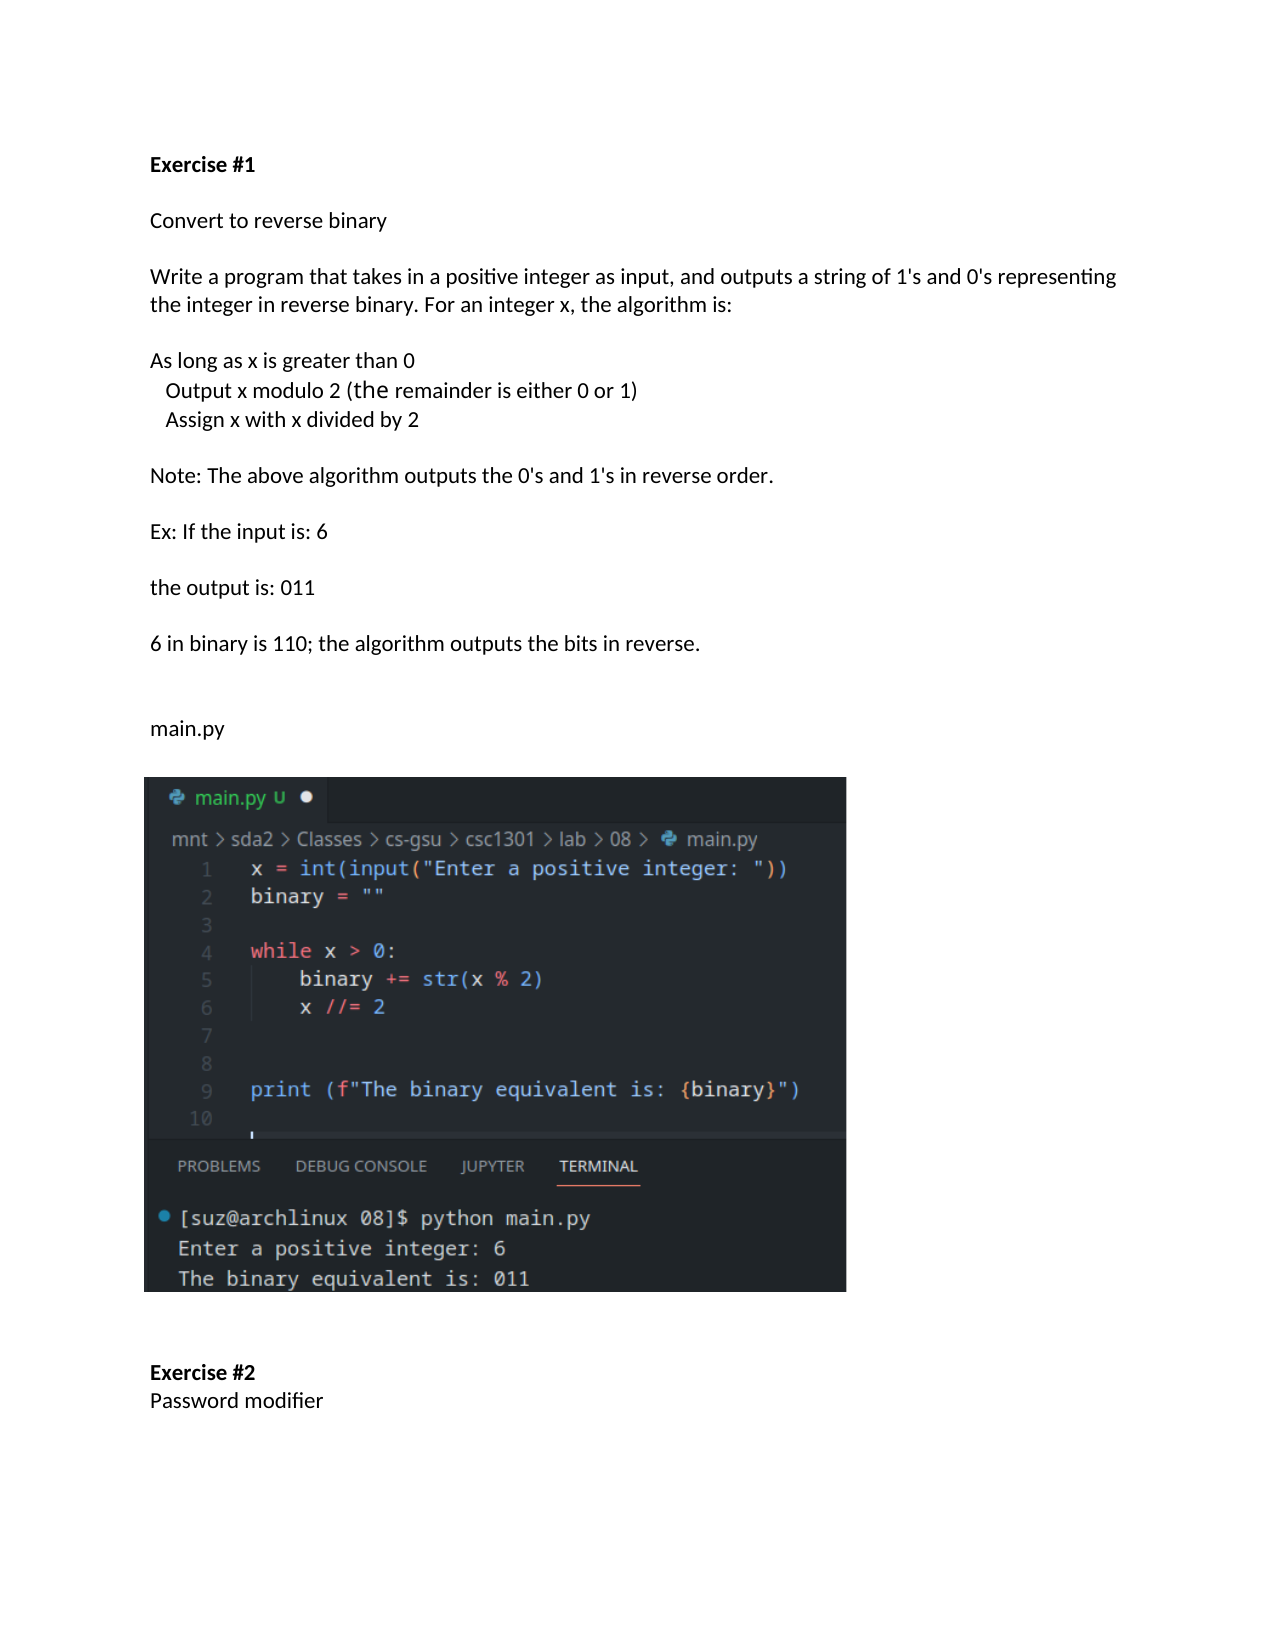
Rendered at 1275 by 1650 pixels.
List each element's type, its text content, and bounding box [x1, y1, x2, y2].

text Password modifier [150, 1386, 1125, 1414]
text 6 in binary is 110; the algorithm outputs the bits in reverse. [150, 629, 1125, 658]
text Exercise #1 [150, 150, 1125, 178]
text Write a program that takes in a positive integer as input, and outputs a string of 1's and 0's representing the integer in reverse binary. For an integer x, the algorithm is: [150, 262, 1125, 318]
text Ex: If the input is: 6 [150, 517, 1125, 546]
text Assign x with x divided by 2 [150, 405, 1125, 433]
text Note: The above algorithm outputs the 0's and 1's in reverse order. [150, 461, 1125, 489]
text the output is: 011 [150, 573, 1125, 602]
text Convert to reverse binary [150, 206, 1125, 234]
picture [144, 777, 847, 1292]
text Output x modulo 2 (the remainder is either 0 or 1) [150, 374, 1125, 405]
text main.py [150, 714, 1125, 742]
text As long as x is greater than 0 [150, 346, 1125, 374]
text Exercise #2 [150, 1358, 1125, 1386]
